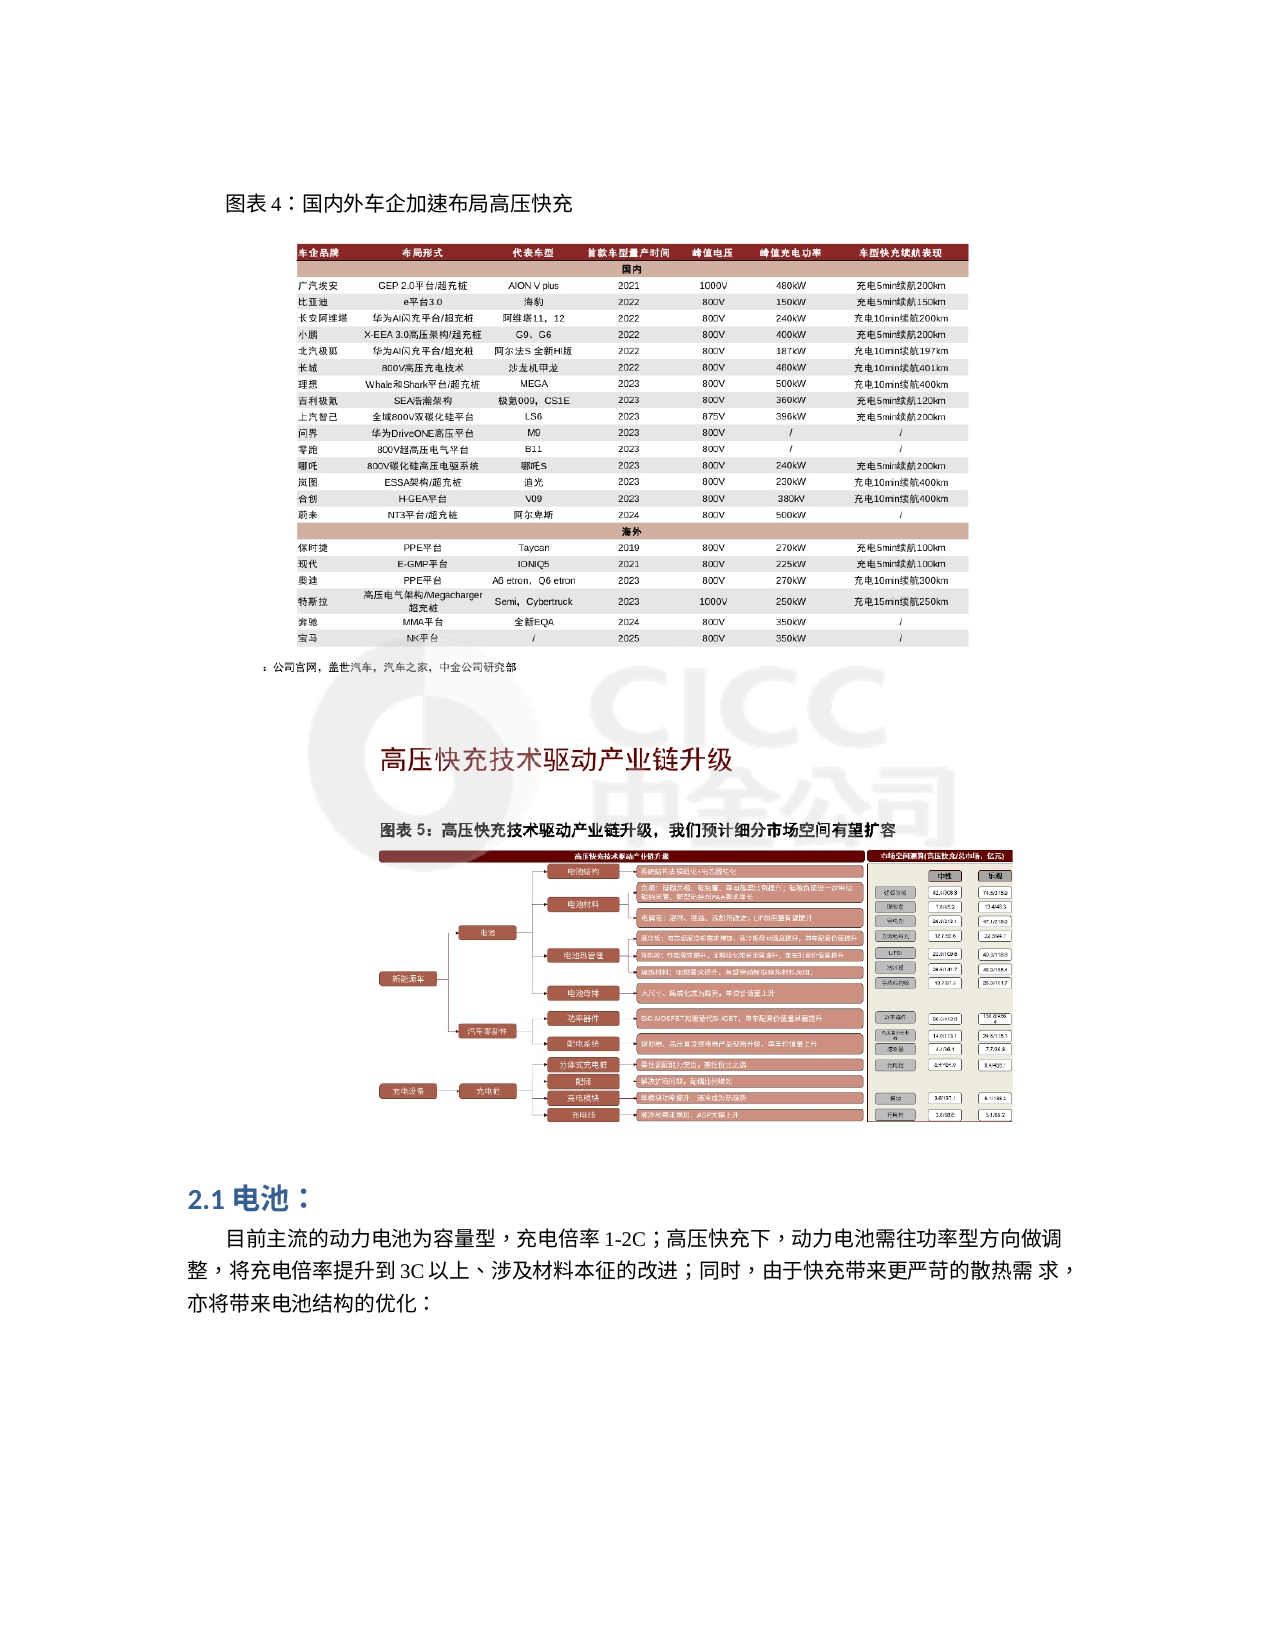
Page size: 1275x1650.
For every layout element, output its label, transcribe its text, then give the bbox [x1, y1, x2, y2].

text 目前主流的动力电池为容量型，充电倍率1-2C；高压快充下，动力电池需往功率型方向做调 整，将充电倍率提升到3C以上、涉及材料本征的改进；同时，由于快充带来更严苛的散热需 求，亦将带来电池结构的优化： [187, 1224, 1087, 1318]
text 图表4：国内外车企加速布局高压快充 [187, 189, 600, 217]
subtitle 2.1电池： [187, 1178, 1087, 1218]
picture [262, 242, 1013, 1126]
